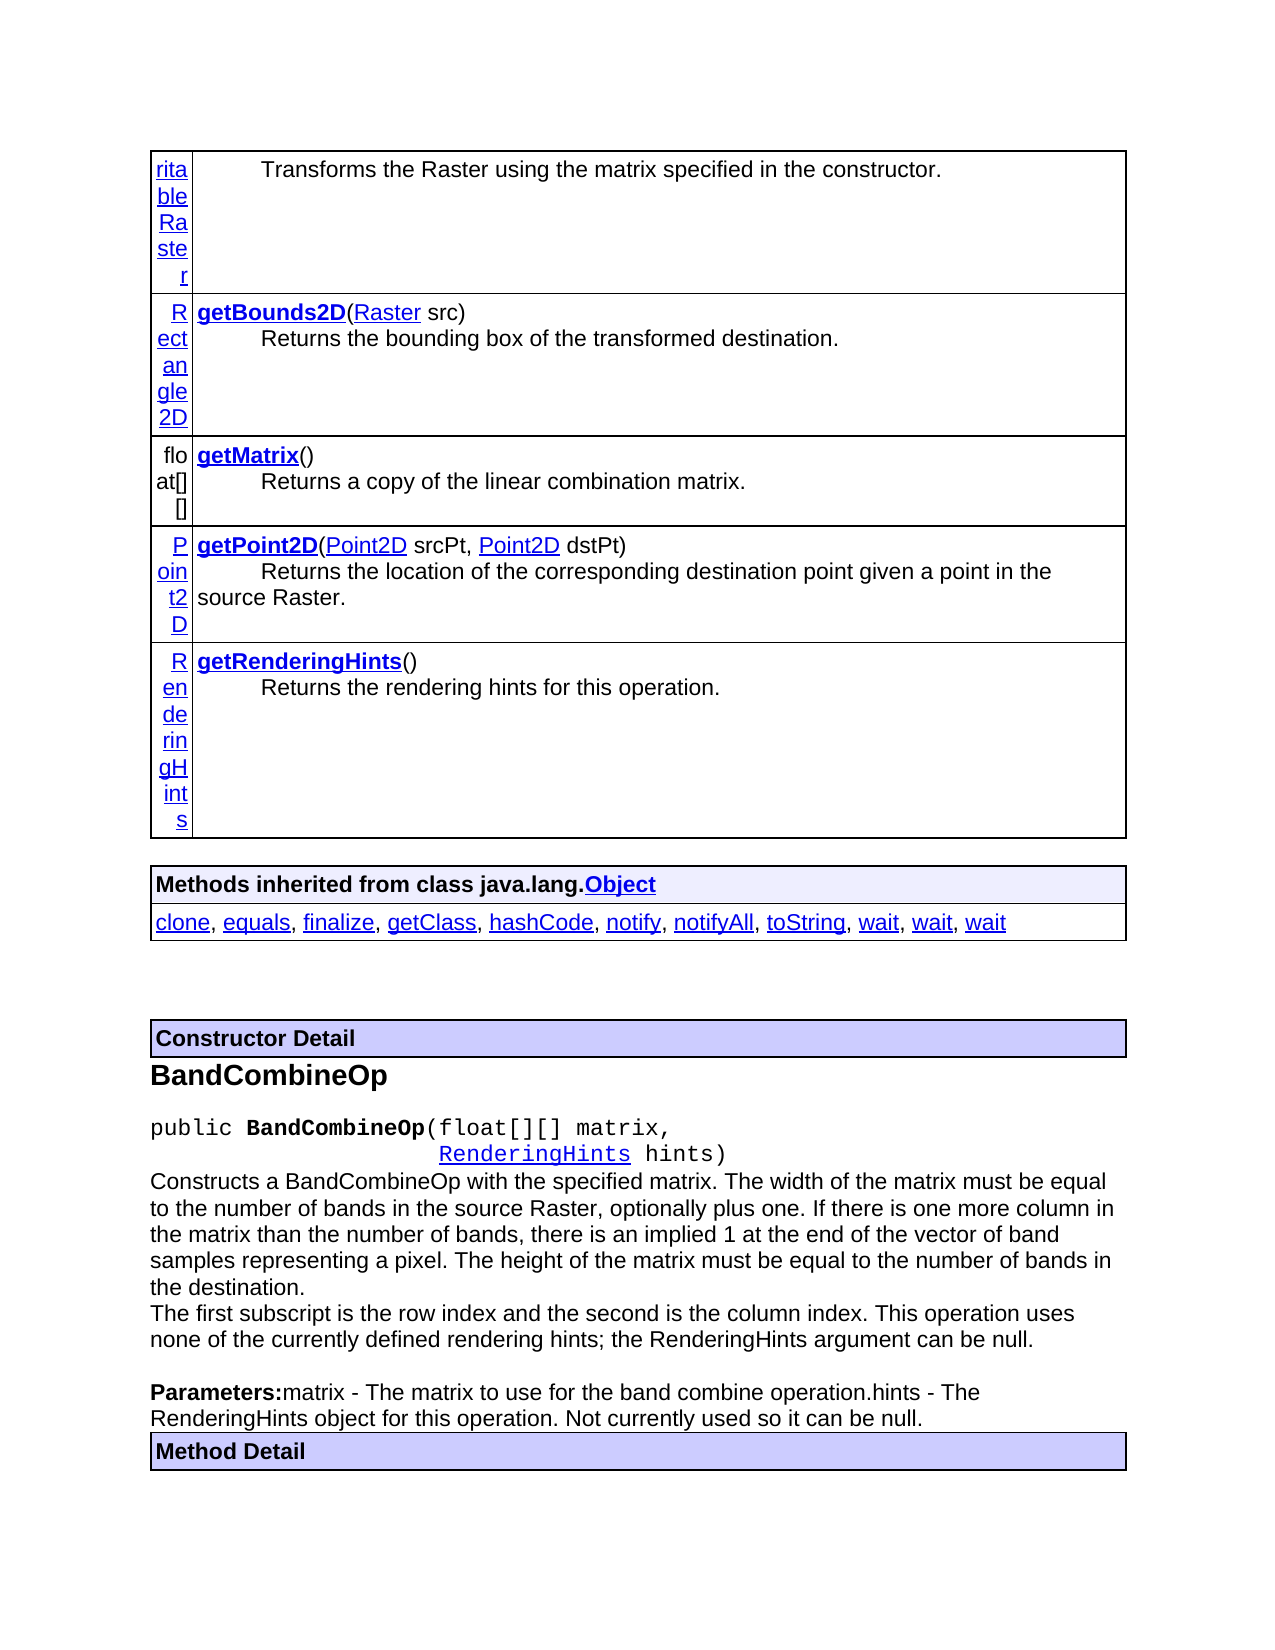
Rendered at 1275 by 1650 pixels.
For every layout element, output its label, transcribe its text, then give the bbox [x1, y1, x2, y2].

text The first subscript is the row index and the second is the column index. This operation uses none of the currently defined rendering hints; the RenderingHints argument can be null. [150, 1300, 1125, 1353]
table_cell RenderingHints [152, 643, 192, 837]
table_cell clone, equals, finalize, getClass, hashCode, notify, notifyAll, toString, wait, wait, wait [152, 904, 1125, 940]
table_cell getRenderingHints() Returns the rendering hints for this operation. [193, 643, 1125, 837]
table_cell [193, 152, 1125, 293]
table_cell Point2D [152, 527, 192, 642]
table_cell getBounds2D(Raster src) Returns the bounding box of the transformed destination. [193, 294, 1125, 435]
table_cell getPoint2D(Point2D srcPt, Point2D dstPt) Returns the location of the corresponding destination point given a point in the source Raster. [193, 527, 1125, 642]
text public BandCombineOp(float[][] matrix, RenderingHints hints) [150, 1116, 1125, 1168]
table_cell WritableRaster [152, 152, 192, 293]
text Parameters:matrix - The matrix to use for the band combine operation.hints - The RenderingHints object for this operation. Not currently used so it can be null. [150, 1379, 1125, 1432]
table_cell float[][] [152, 437, 192, 525]
table_header Method Detail [152, 1433, 1125, 1469]
table_header Constructor Detail [152, 1021, 1125, 1056]
text Constructs a BandCombineOp with the specified matrix. The width of the matrix must be equal to the number of bands in the source Raster, optionally plus one. If there is one more column in the matrix than the number of bands, there is an implied 1 at the end of the vector of band samples representing a pixel. The height of the matrix must be equal to the number of bands in the destination. [150, 1168, 1125, 1300]
subtitle BandCombineOp [150, 1058, 1125, 1091]
table_header Methods inherited from class java.lang.Object [152, 867, 1125, 902]
table_cell Rectangle2D [152, 294, 192, 435]
table_cell getMatrix() Returns a copy of the linear combination matrix. [193, 437, 1125, 525]
